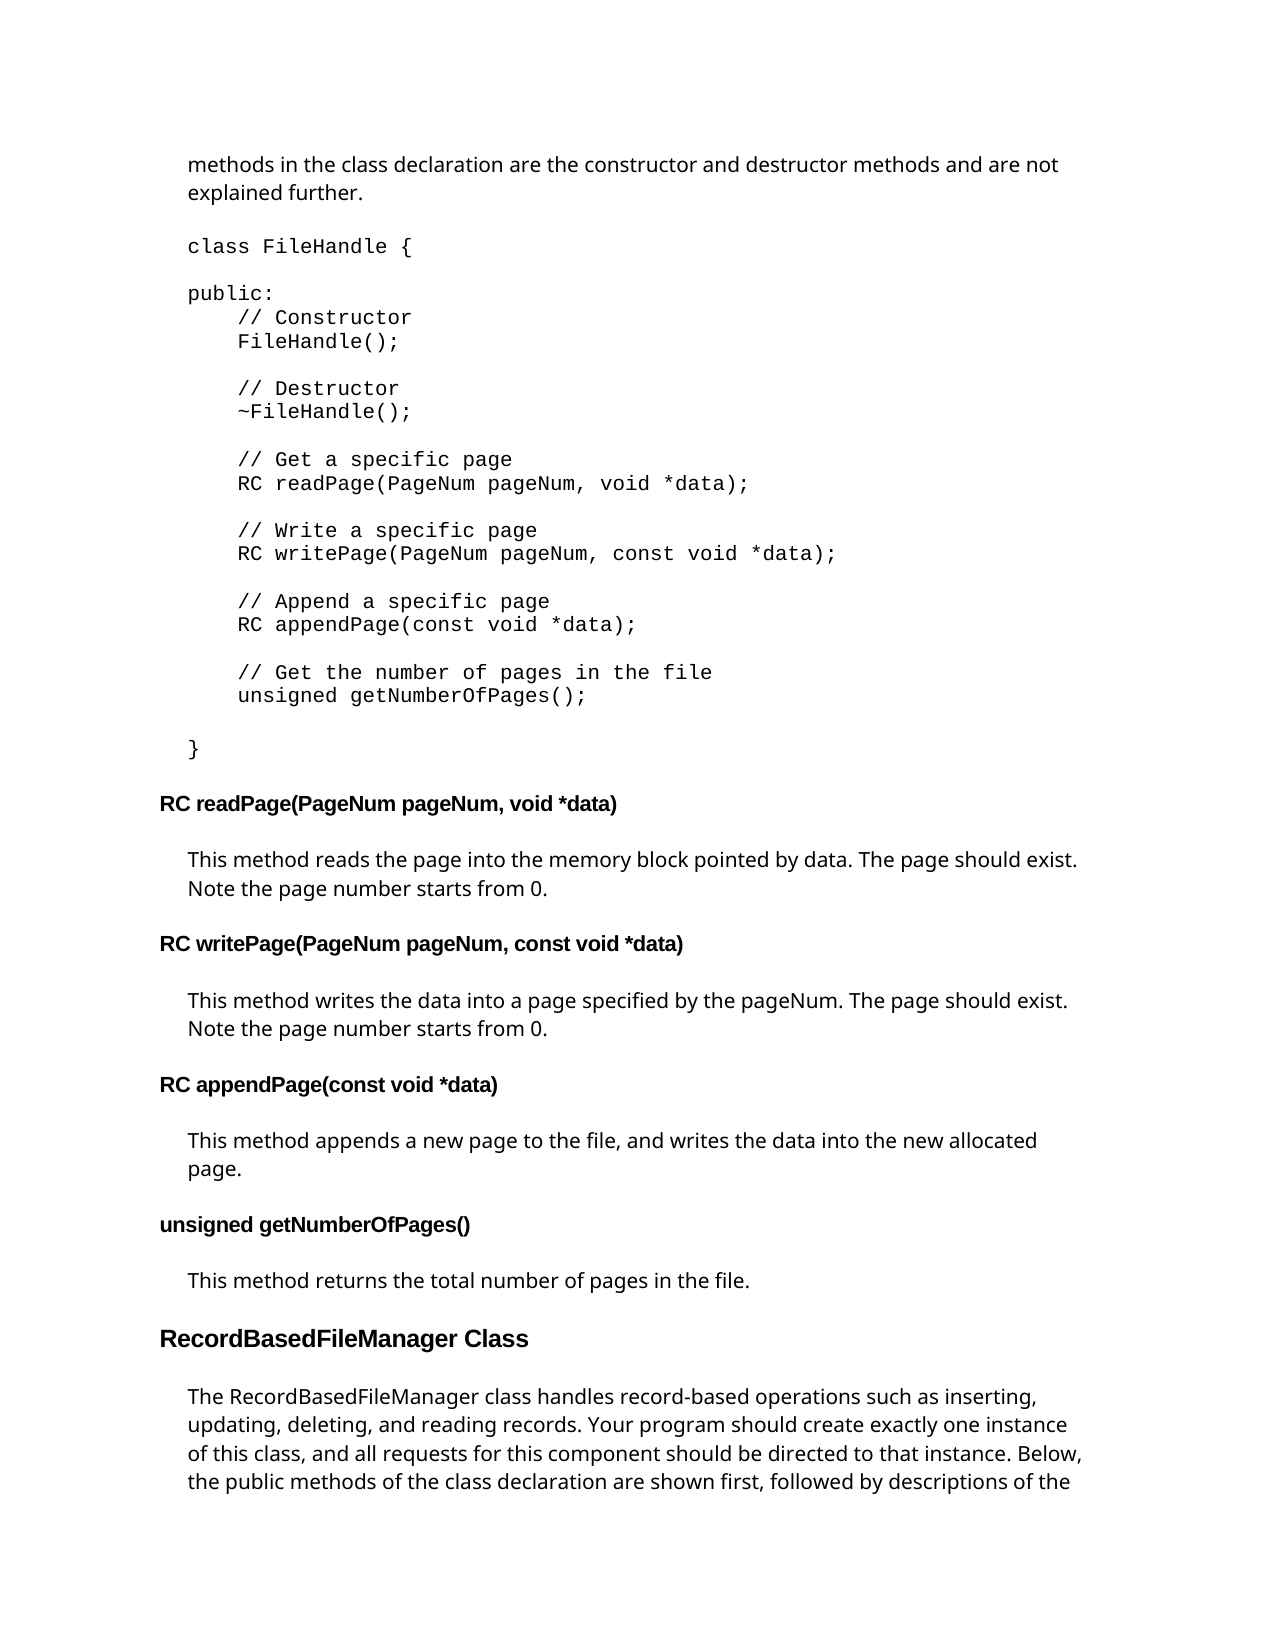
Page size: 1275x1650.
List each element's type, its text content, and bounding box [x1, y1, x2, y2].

text // Destructor [187, 378, 1087, 402]
text } [187, 738, 1087, 762]
text ~FileHandle(); [187, 402, 1087, 425]
text // Get the number of pages in the file [187, 662, 1087, 685]
text // Append a specific page [187, 591, 1087, 614]
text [187, 150, 1087, 207]
text RC appendPage(const void *data) [159, 1072, 1087, 1097]
text FileHandle(); [187, 331, 1087, 354]
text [187, 1382, 1087, 1496]
text // Write a specific page [187, 520, 1087, 543]
text unsigned getNumberOfPages(); [187, 685, 1087, 709]
text RC writePage(PageNum pageNum, const void *data); [187, 543, 1087, 567]
text RecordBasedFileManager Class [159, 1324, 1087, 1353]
text RC readPage(PageNum pageNum, void *data); [187, 472, 1087, 496]
text RC writePage(PageNum pageNum, const void *data) [159, 931, 1087, 957]
text public: [187, 283, 1087, 307]
text unsigned getNumberOfPages() [159, 1212, 1087, 1237]
text class FileHandle { [187, 236, 1087, 260]
text // Get a specific page [187, 449, 1087, 472]
text This method returns the total number of pages in the file. [187, 1267, 1087, 1295]
text // Constructor [187, 307, 1087, 331]
text RC readPage(PageNum pageNum, void *data) [159, 791, 1087, 816]
text RC appendPage(const void *data); [187, 614, 1087, 638]
text This method reads the page into the memory block pointed by data. The page should exist. Note the page number starts from 0. [187, 845, 1087, 902]
text This method writes the data into a page specified by the pageNum. The page should exist. Note the page number starts from 0. [187, 986, 1087, 1043]
text This method appends a new page to the file, and writes the data into the new allocated page. [187, 1126, 1087, 1183]
